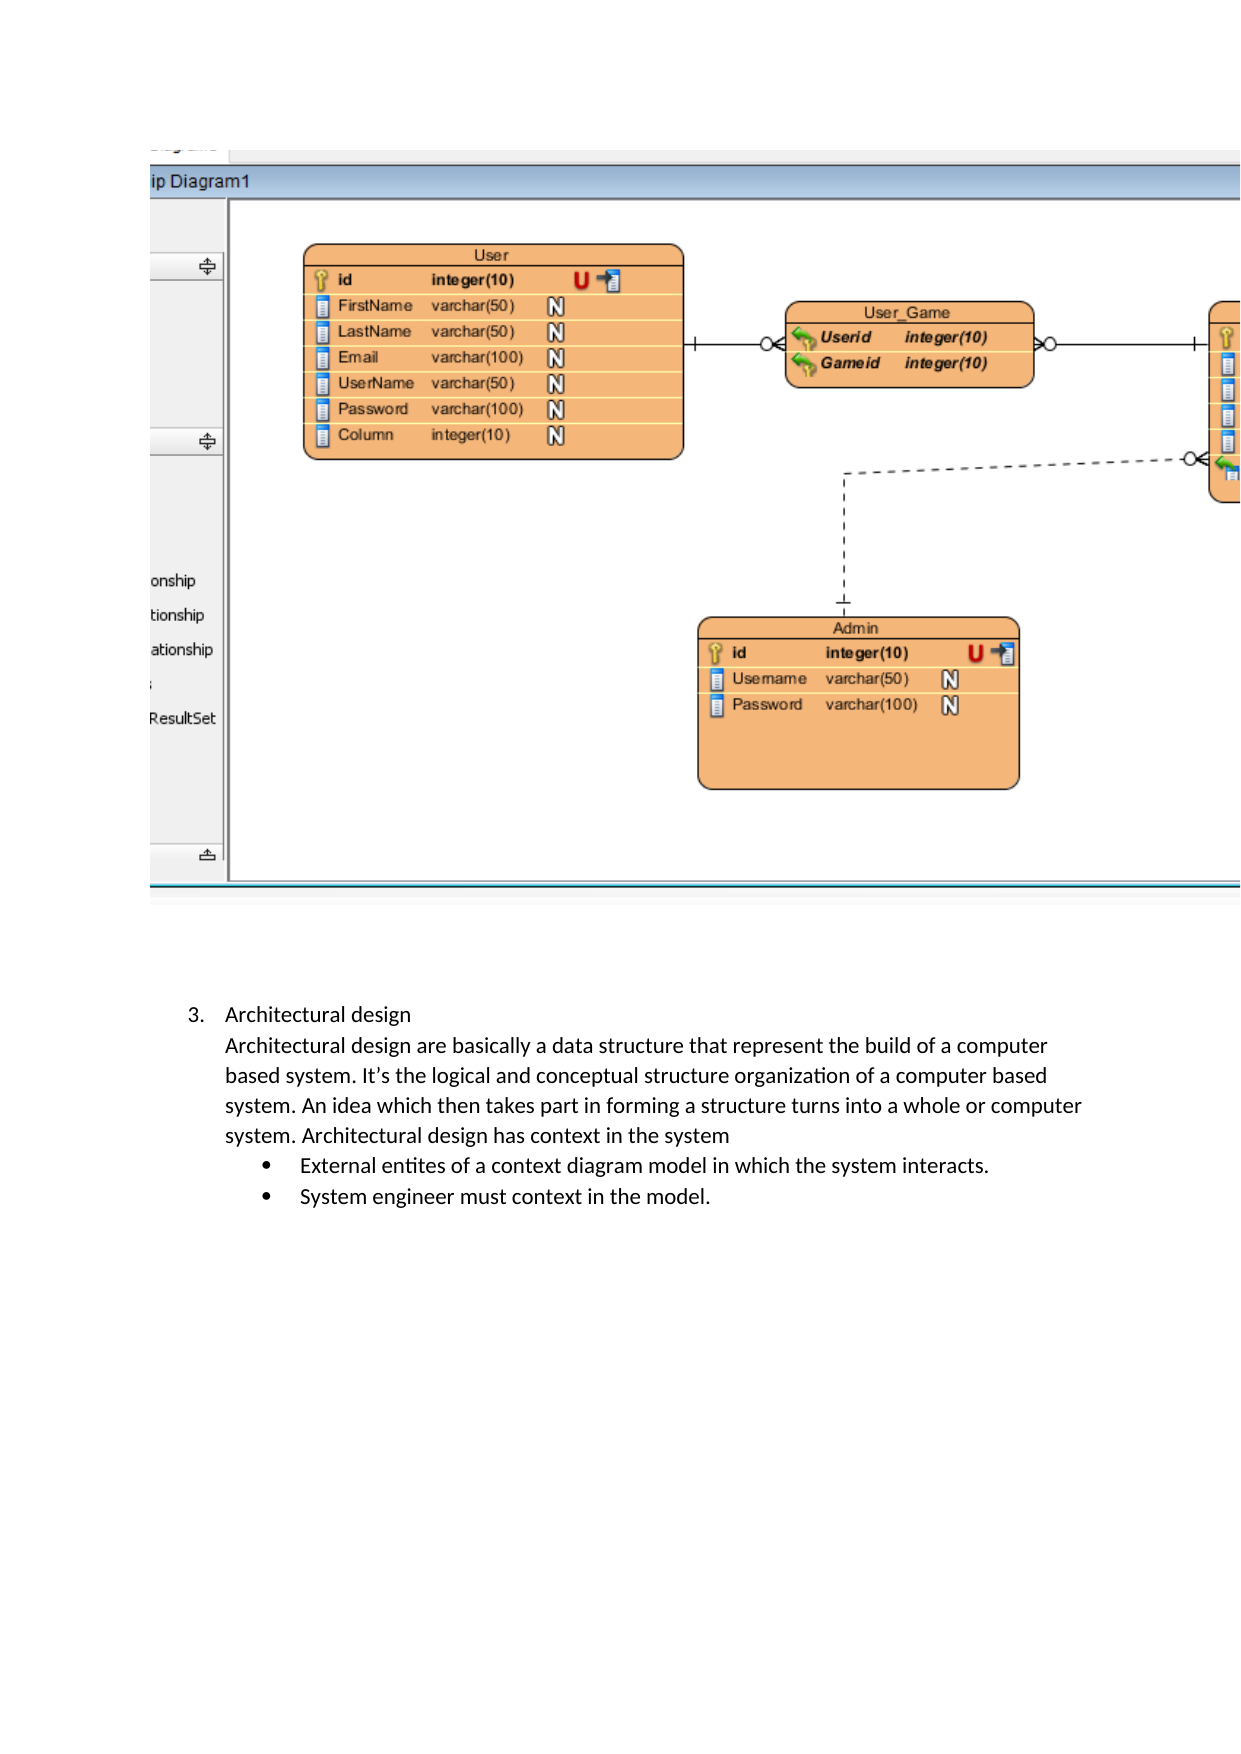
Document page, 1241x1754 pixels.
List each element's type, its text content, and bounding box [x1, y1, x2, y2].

list System engineer must context in the model. [262, 1182, 1090, 1210]
list Architectural design [187, 1001, 1090, 1029]
picture [150, 150, 1241, 905]
list External entites of a context diagram model in which the system interacts. [262, 1152, 1090, 1180]
list Architectural design are basically a data structure that represent the build of a computer based system. It’s the logical and conceptual structure organization of a computer based system. An idea which then takes part in forming a structure turns into a whole or computer system. Architectural design has context in the system [225, 1031, 1090, 1149]
